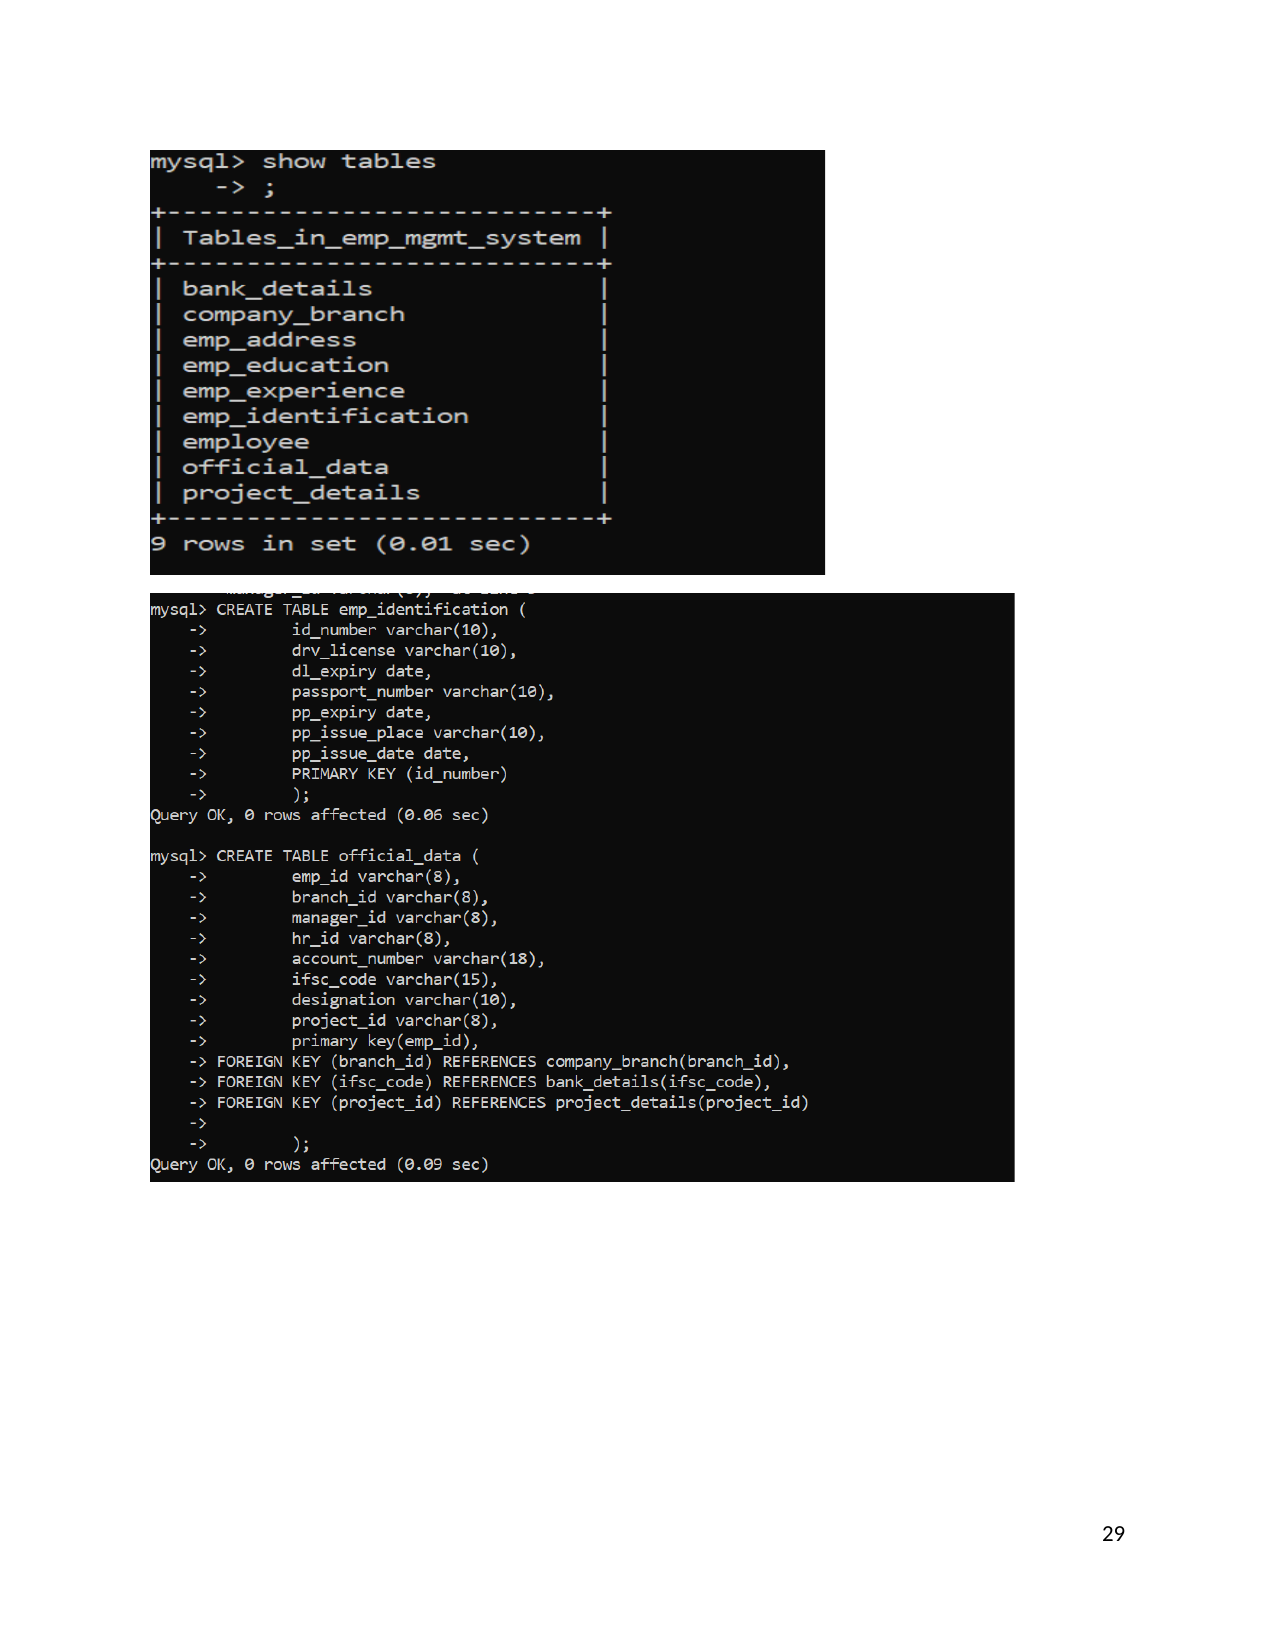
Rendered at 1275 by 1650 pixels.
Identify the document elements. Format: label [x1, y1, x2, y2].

picture [150, 593, 1015, 1182]
picture [150, 150, 826, 575]
